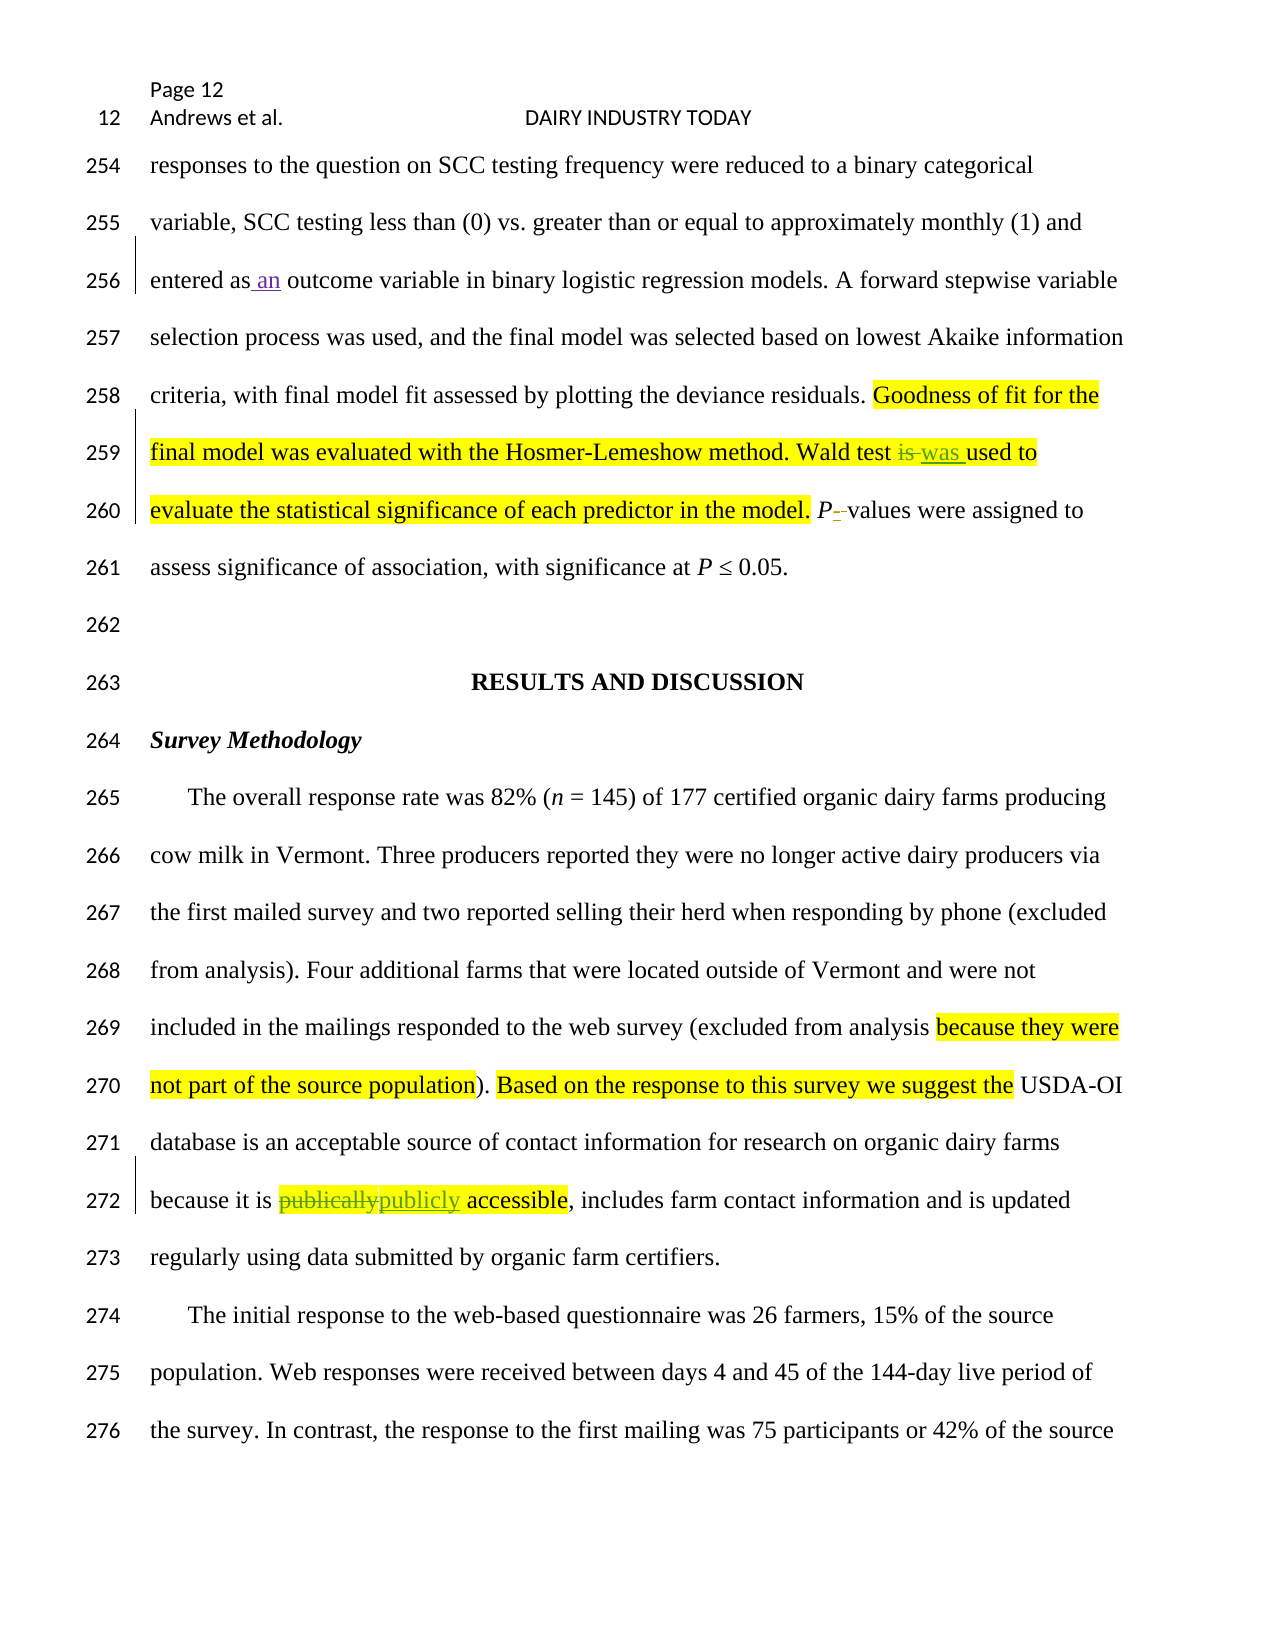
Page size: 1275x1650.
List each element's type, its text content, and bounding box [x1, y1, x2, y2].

text RESULTS AND DISCUSSION [150, 667, 1125, 696]
text The overall response rate was 82% (n = 145) of 177 certified organic dairy farms producing cow milk in Vermont. Three producers reported they were no longer active dairy producers via the first mailed survey and two reported selling their herd when responding by phone (excluded from analysis). Four additional farms that were located outside of Vermont and were not included in the mailings responded to the web survey (excluded from analysis because they were not part of the source population). Based on the response to this survey we suggest the USDA-OI database is an acceptable source of contact information for research on organic dairy farms because it is accessible, includes farm contact information and is updated regularly using data submitted by organic farm certifiers. [150, 782, 1125, 1271]
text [150, 150, 1125, 581]
text Survey Methodology [150, 725, 1125, 754]
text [150, 1300, 1125, 1444]
